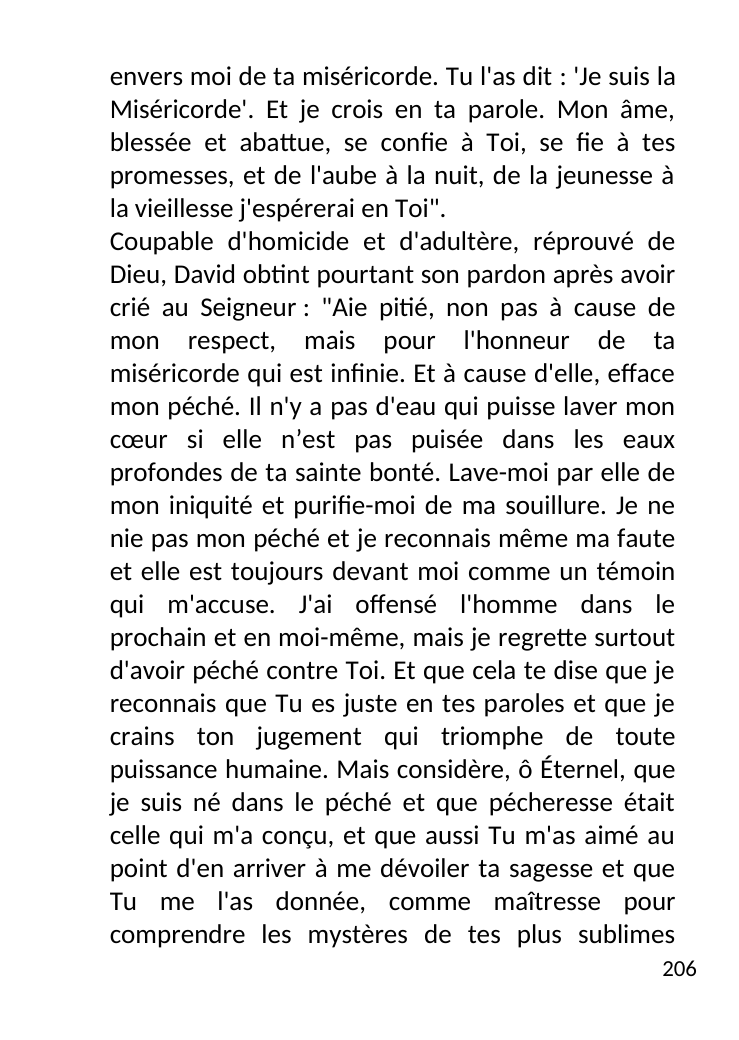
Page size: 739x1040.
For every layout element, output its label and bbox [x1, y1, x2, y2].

text [109, 224, 676, 951]
text [109, 59, 676, 224]
